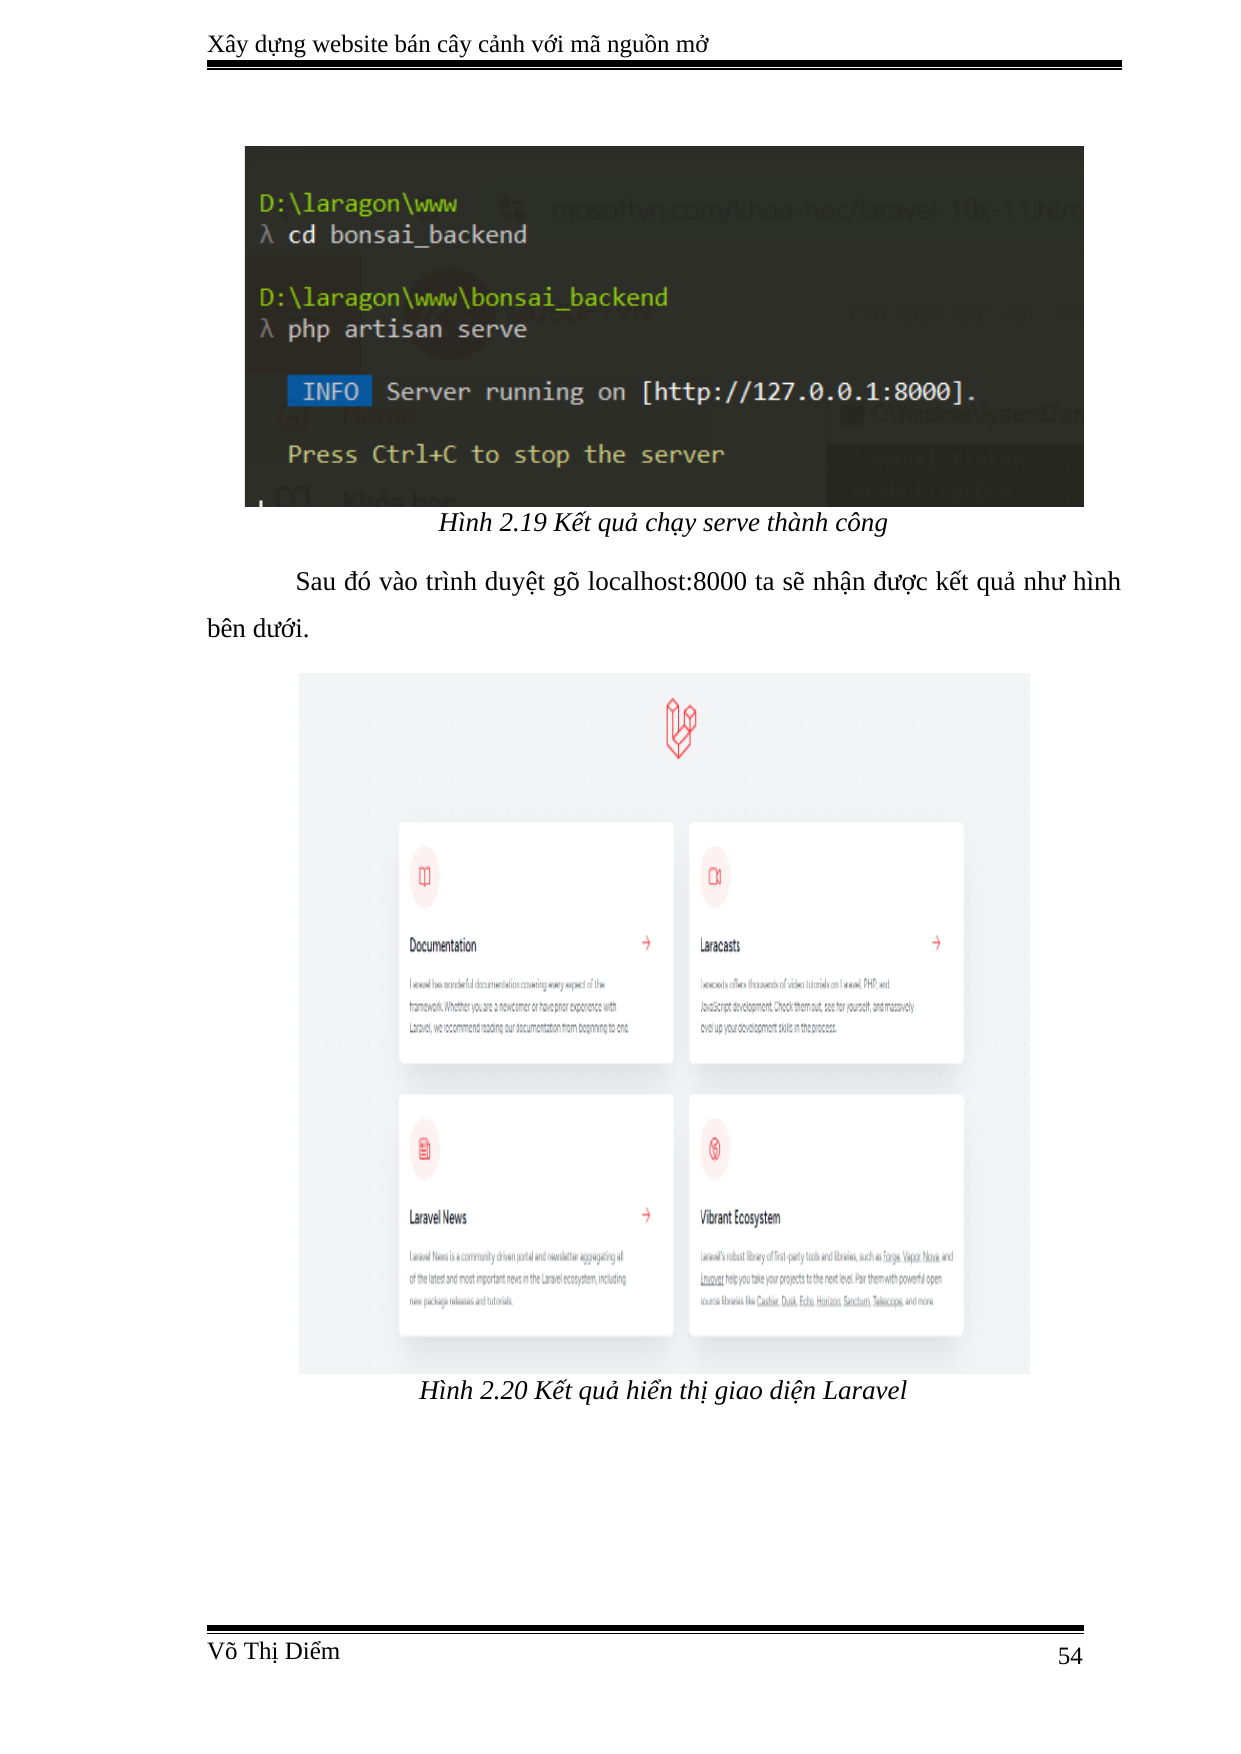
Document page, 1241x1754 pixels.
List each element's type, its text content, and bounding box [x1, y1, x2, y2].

picture [298, 673, 1031, 1374]
text Hình 2.19 Kết quả chạy serve thành công [207, 506, 1122, 537]
text Hình 2.20 Kết quả hiển thị giao diện Laravel [207, 1374, 1122, 1405]
text Sau đó vào trình duyệt gõ localhost:8000 ta sẽ nhận được kết quả như hình bên dưới. [207, 565, 1122, 643]
picture [244, 146, 1084, 507]
